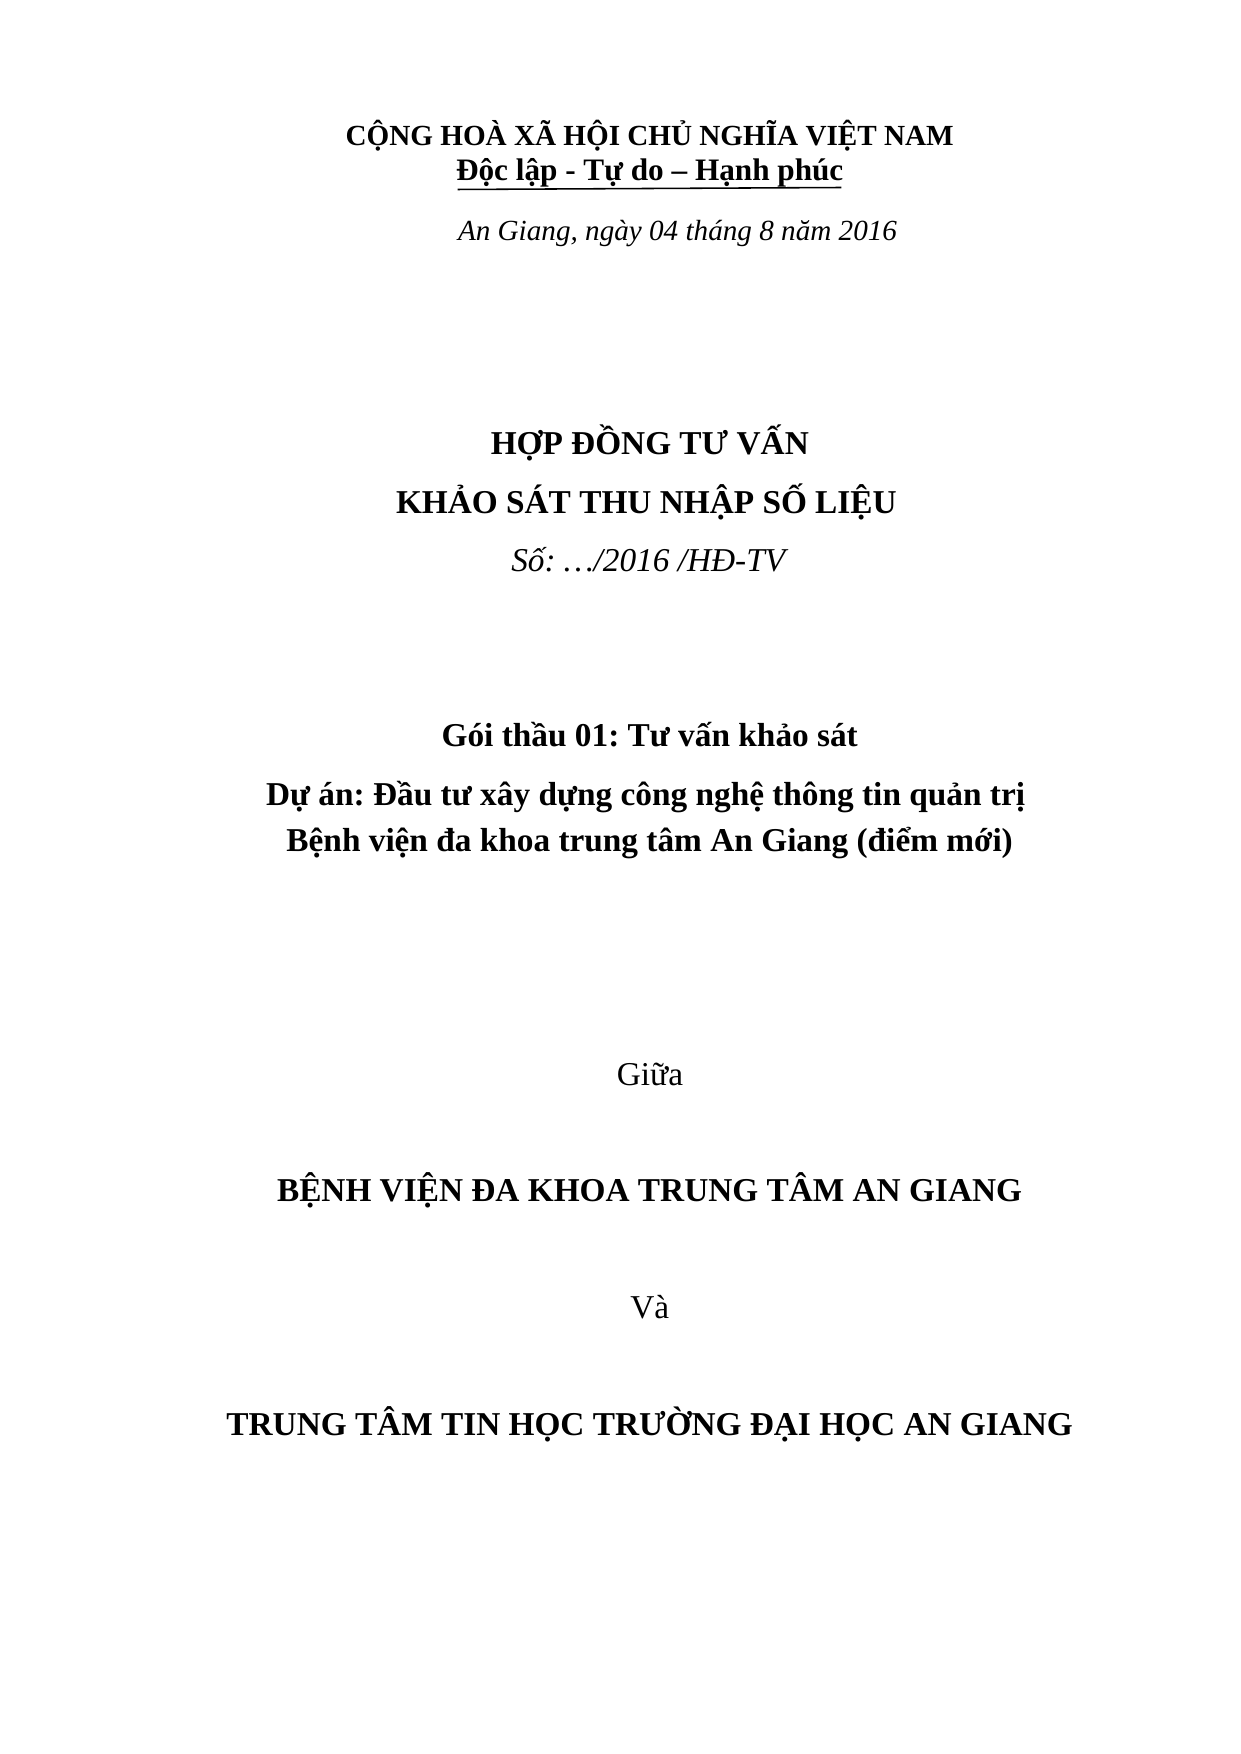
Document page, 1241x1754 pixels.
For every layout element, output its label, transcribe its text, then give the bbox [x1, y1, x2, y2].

text Độc lập - Tự do – Hạnh phúc [177, 152, 1122, 188]
text HỢP ĐỒNG TƯ VẤN [177, 423, 1122, 462]
text Số: …/2016 /HĐ-TV [177, 540, 1122, 579]
text Dự án: Đầu tư xây dựng công nghệ thông tin quản trị Bệnh viện đa khoa trung tâm An Giang (điểm mới) [177, 774, 1122, 858]
text TRUNG TÂM TIN HỌC TRƯỜNG ĐẠI HỌC AN GIANG [177, 1404, 1122, 1443]
text An Giang, ngày 04 tháng 8 năm 2016 [177, 213, 1122, 246]
text CỘNG HOÀ XÃ HỘI CHỦ NGHĨA VIỆT NAM [177, 118, 1122, 152]
text Gói thầu 01: Tư vấn khảo sát [177, 716, 1122, 754]
text BỆNH VIỆN ĐA KHOA TRUNG TÂM AN GIANG [177, 1171, 1122, 1209]
text Giữa [177, 1054, 1122, 1092]
text KHẢO SÁT THU NHẬP SỐ LIỆU [177, 482, 1115, 520]
text Và [177, 1287, 1122, 1326]
